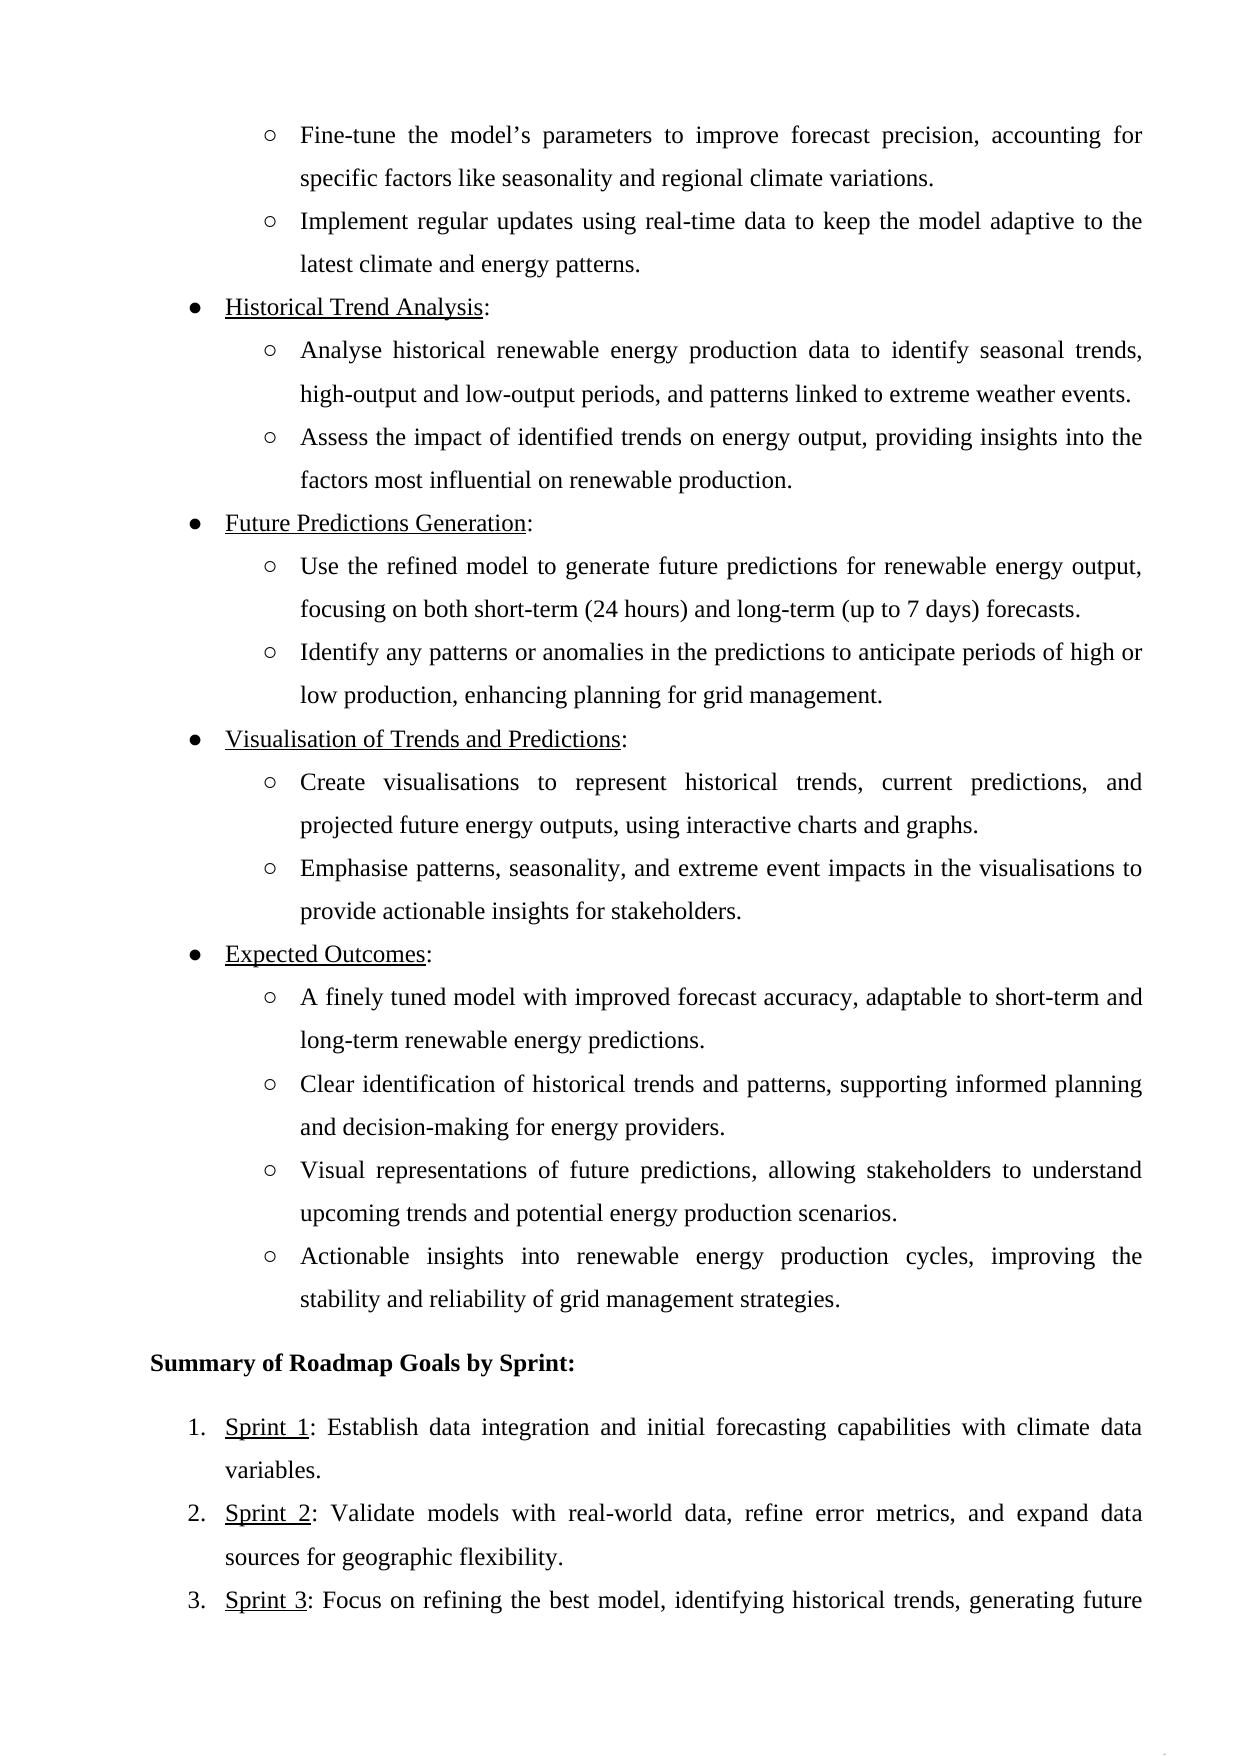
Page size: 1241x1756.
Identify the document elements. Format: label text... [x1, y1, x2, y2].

list Assess the impact of identified trends on energy output, providing insights into the factors most influential on renewable production. [262, 422, 1143, 494]
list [187, 1585, 1143, 1613]
list Clear identification of historical trends and patterns, supporting informed planning and decision-making for energy providers. [262, 1069, 1143, 1141]
list Visual representations of future predictions, allowing stakeholders to understand upcoming trends and potential energy production scenarios. [262, 1155, 1143, 1227]
list Sprint 1: Establish data integration and initial forecasting capabilities with climate data variables. [187, 1412, 1143, 1484]
list Historical Trend Analysis: [187, 292, 1143, 321]
list Emphasise patterns, seasonality, and extreme event impacts in the visualisations to provide actionable insights for stakeholders. [262, 853, 1143, 925]
list Create visualisations to represent historical trends, current predictions, and projected future energy outputs, using interactive charts and graphs. [262, 767, 1143, 839]
list Analyse historical renewable energy production data to identify seasonal trends, high-output and low-output periods, and patterns linked to extreme weather events. [262, 336, 1143, 407]
list A finely tuned model with improved forecast accuracy, adaptable to short-term and long-term renewable energy predictions. [262, 982, 1143, 1054]
subtitle Summary of Roadmap Goals by Sprint: [150, 1348, 1143, 1377]
list Use the refined model to generate future predictions for renewable energy output, focusing on both short-term (24 hours) and long-term (up to 7 days) forecasts. [262, 551, 1143, 623]
list Identify any patterns or anomalies in the predictions to anticipate periods of high or low production, enhancing planning for grid management. [262, 637, 1143, 709]
list Expected Outcomes: [187, 939, 1143, 968]
list Implement regular updates using real-time data to keep the model adaptive to the latest climate and energy patterns. [262, 206, 1143, 278]
list Fine-tune the model’s parameters to improve forecast precision, accounting for specific factors like seasonality and regional climate variations. [262, 120, 1143, 192]
list Visualisation of Trends and Predictions: [187, 724, 1143, 752]
list Actionable insights into renewable energy production cycles, improving the stability and reliability of grid management strategies. [262, 1241, 1143, 1313]
list Sprint 2: Validate models with real-world data, refine error metrics, and expand data sources for geographic flexibility. [187, 1498, 1143, 1570]
list Future Predictions Generation: [187, 508, 1143, 537]
